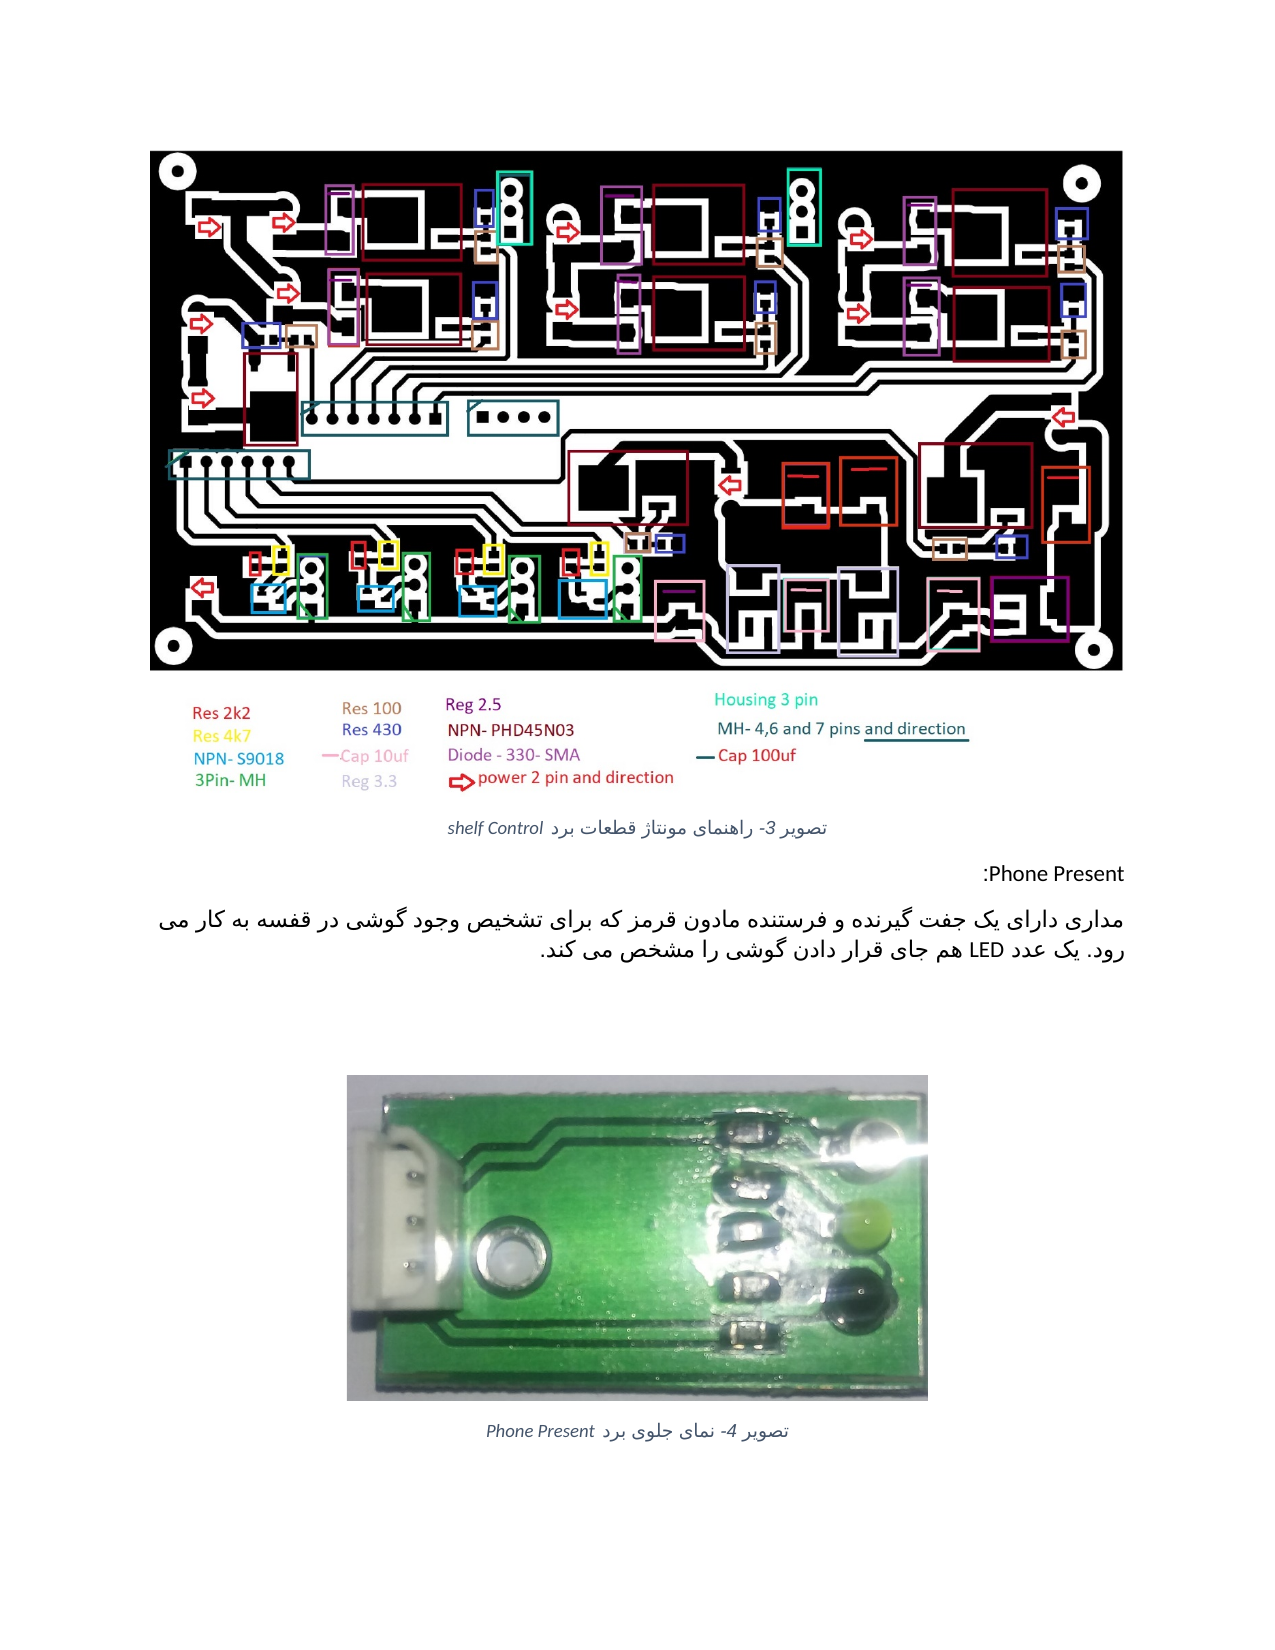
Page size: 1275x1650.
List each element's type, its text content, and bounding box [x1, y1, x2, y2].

text تصویر 4- نمای جلوی برد Phone Present [150, 1419, 1125, 1442]
text تصویر 3- راهنمای مونتاژ قطعات برد shelf Control [150, 816, 1125, 839]
text مداری دارای یک جفت گیرنده و فرستنده مادون قرمز که برای تشخیص وجود گوشی در قفسه به کار می رود. یک عدد LED هم جای قرار دادن گوشی را مشخص می کند. [150, 906, 1125, 963]
picture [150, 150, 1125, 797]
text Phone Present: [150, 859, 1125, 888]
picture [346, 1075, 928, 1401]
